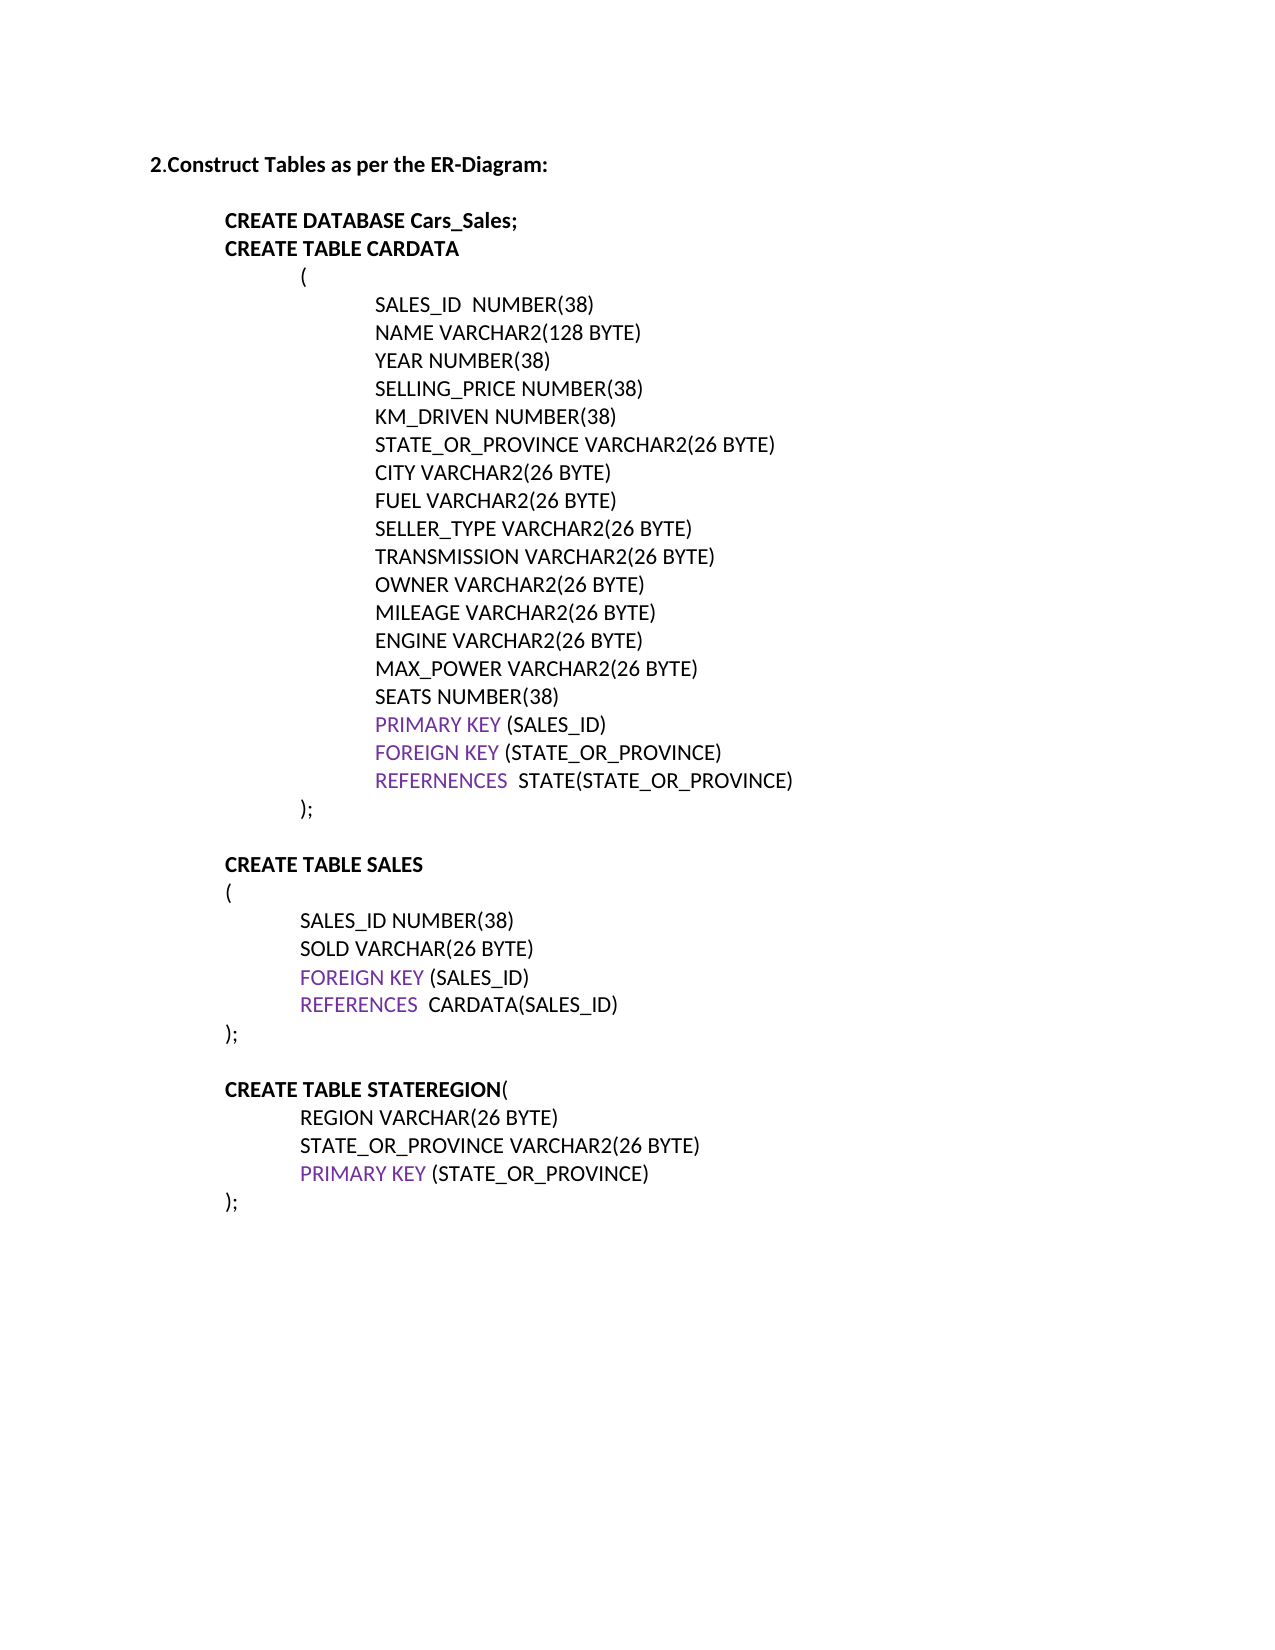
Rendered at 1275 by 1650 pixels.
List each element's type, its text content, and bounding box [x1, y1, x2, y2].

text MILEAGE VARCHAR2(26 BYTE) [300, 598, 1125, 626]
text SELLER_TYPE VARCHAR2(26 BYTE) [300, 514, 1125, 542]
text SOLD VARCHAR(26 BYTE) [225, 934, 1125, 963]
text ); [225, 1187, 1125, 1215]
text SEATS NUMBER(38) [300, 682, 1125, 710]
text SALES_ID NUMBER(38) [300, 290, 1125, 318]
text CREATE TABLE SALES [225, 851, 1125, 878]
text PRIMARY KEY (STATE_OR_PROVINCE) [225, 1159, 1125, 1187]
text ( [225, 878, 1125, 907]
text KM_DRIVEN NUMBER(38) [300, 402, 1125, 430]
text CREATE DATABASE Cars_Sales; [225, 206, 1125, 234]
text CREATE TABLE STATEREGION( [225, 1075, 1125, 1103]
text ( [300, 262, 1125, 290]
text FOREIGN KEY (SALES_ID) [225, 963, 1125, 991]
text ); [225, 1019, 1125, 1047]
text OWNER VARCHAR2(26 BYTE) [300, 570, 1125, 598]
text SALES_ID NUMBER(38) [225, 907, 1125, 934]
text REGION VARCHAR(26 BYTE) [225, 1103, 1125, 1131]
text SELLING_PRICE NUMBER(38) [300, 374, 1125, 402]
text MAX_POWER VARCHAR2(26 BYTE) [300, 654, 1125, 682]
text ); [300, 794, 1125, 822]
text CITY VARCHAR2(26 BYTE) [300, 458, 1125, 486]
text REFERENCES CARDATA(SALES_ID) [225, 991, 1125, 1019]
text TRANSMISSION VARCHAR2(26 BYTE) [300, 542, 1125, 570]
text NAME VARCHAR2(128 BYTE) [300, 318, 1125, 346]
text CREATE TABLE CARDATA [225, 234, 1125, 262]
text PRIMARY KEY (SALES_ID) [300, 710, 1125, 738]
text FOREIGN KEY (STATE_OR_PROVINCE) [300, 738, 1125, 766]
text STATE_OR_PROVINCE VARCHAR2(26 BYTE) [225, 1131, 1125, 1159]
text YEAR NUMBER(38) [300, 346, 1125, 374]
text REFERNENCES STATE(STATE_OR_PROVINCE) [300, 766, 1125, 794]
text FUEL VARCHAR2(26 BYTE) [300, 486, 1125, 514]
text STATE_OR_PROVINCE VARCHAR2(26 BYTE) [300, 430, 1125, 458]
text 2.Construct Tables as per the ER-Diagram: [150, 150, 1125, 178]
text ENGINE VARCHAR2(26 BYTE) [300, 626, 1125, 654]
